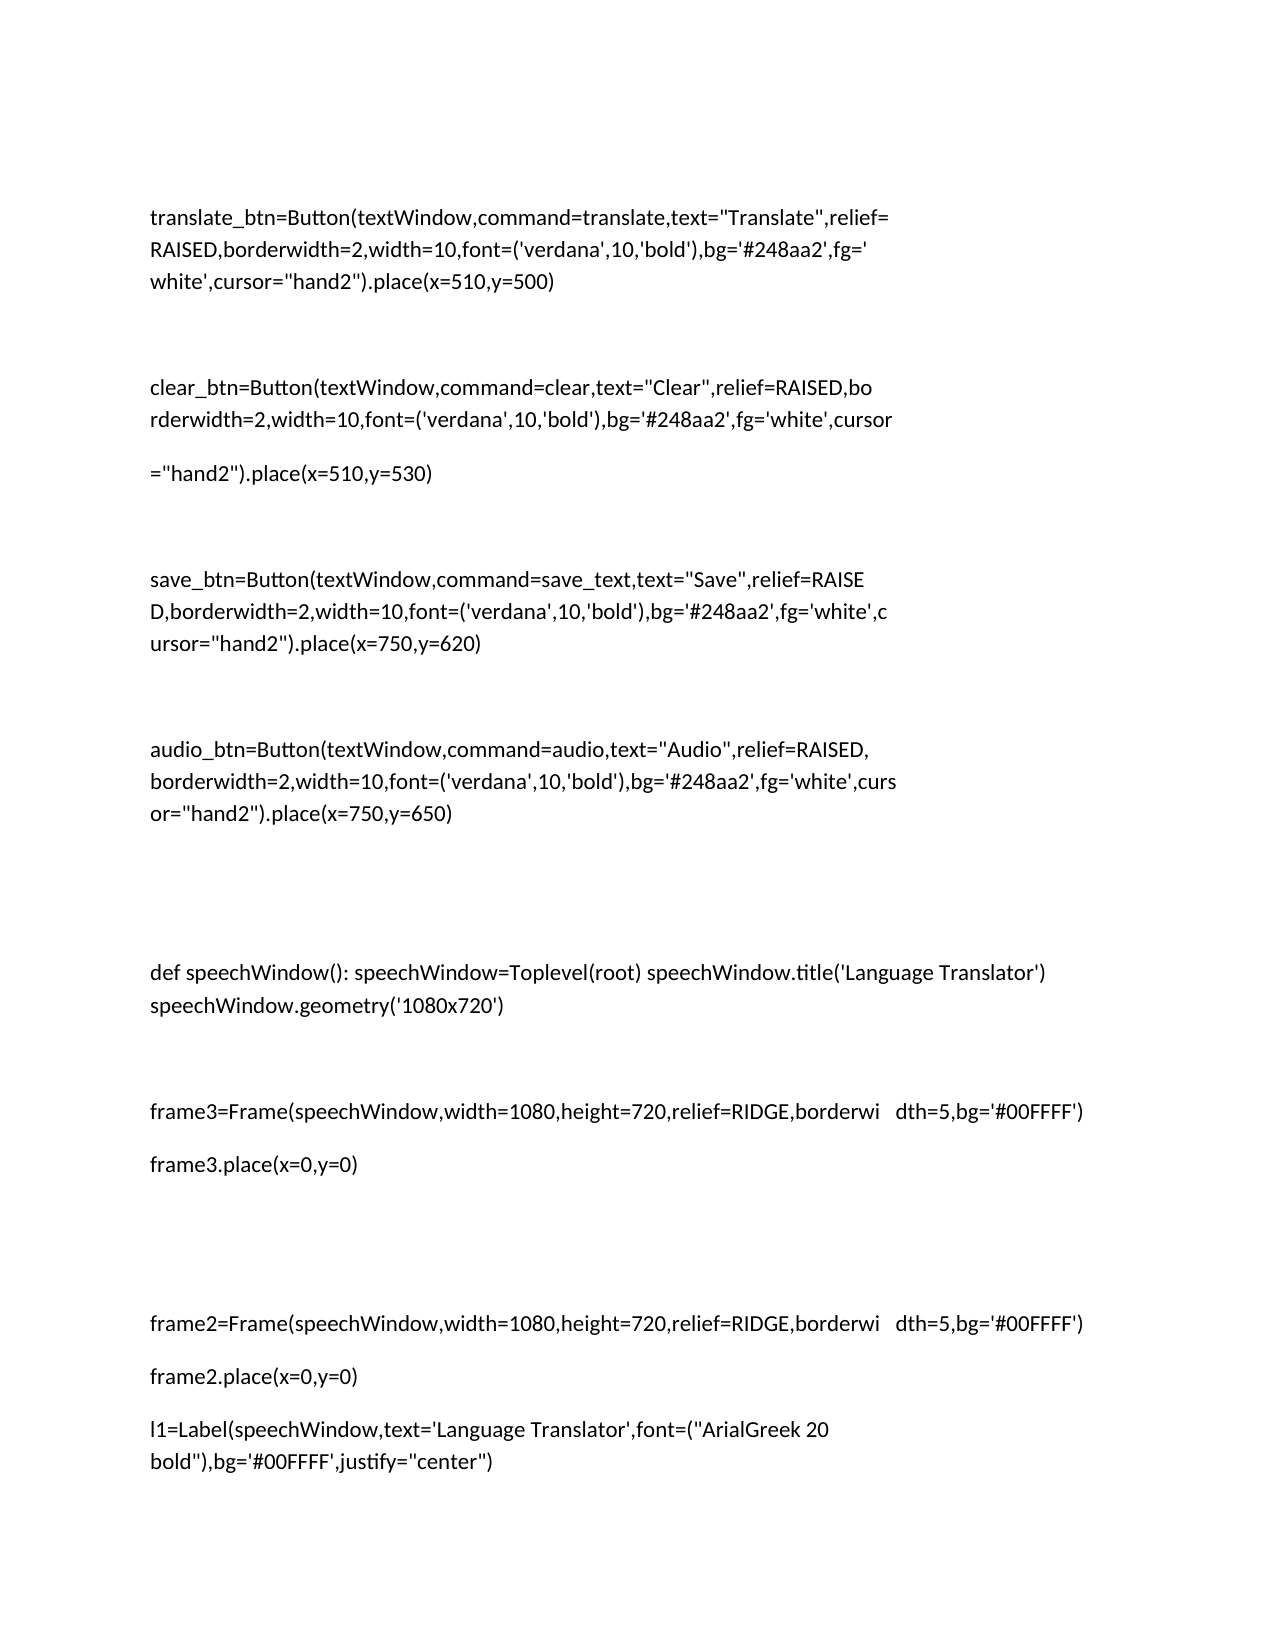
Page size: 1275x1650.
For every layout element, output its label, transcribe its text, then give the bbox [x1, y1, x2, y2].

text frame3.place(x=0,y=0) [150, 1150, 1125, 1178]
text frame2=Frame(speechWindow,width=1080,height=720,relief=RIDGE,borderwi dth=5,bg='#00FFFF') [150, 1309, 1125, 1337]
text save_btn=Button(textWindow,command=save_text,text="Save",relief=RAISE D,borderwidth=2,width=10,font=('verdana',10,'bold'),bg='#248aa2',fg='white',c ursor="hand2").place(x=750,y=620) [150, 565, 1125, 657]
text l1=Label(speechWindow,text='Language Translator',font=("ArialGreek 20 bold"),bg='#00FFFF',justify="center") [150, 1415, 1125, 1475]
text frame3=Frame(speechWindow,width=1080,height=720,relief=RIDGE,borderwi dth=5,bg='#00FFFF') [150, 1097, 1125, 1125]
text audio_btn=Button(textWindow,command=audio,text="Audio",relief=RAISED, borderwidth=2,width=10,font=('verdana',10,'bold'),bg='#248aa2',fg='white',curs or="hand2").place(x=750,y=650) [150, 735, 1125, 827]
text frame2.place(x=0,y=0) [150, 1362, 1125, 1390]
text def speechWindow(): speechWindow=Toplevel(root) speechWindow.title('Language Translator') speechWindow.geometry('1080x720') [150, 958, 1125, 1019]
text clear_btn=Button(textWindow,command=clear,text="Clear",relief=RAISED,bo rderwidth=2,width=10,font=('verdana',10,'bold'),bg='#248aa2',fg='white',cursor [150, 373, 1125, 434]
text ="hand2").place(x=510,y=530) [150, 459, 1125, 487]
text translate_btn=Button(textWindow,command=translate,text="Translate",relief= RAISED,borderwidth=2,width=10,font=('verdana',10,'bold'),bg='#248aa2',fg=' white',cursor="hand2").place(x=510,y=500) [150, 203, 1125, 295]
